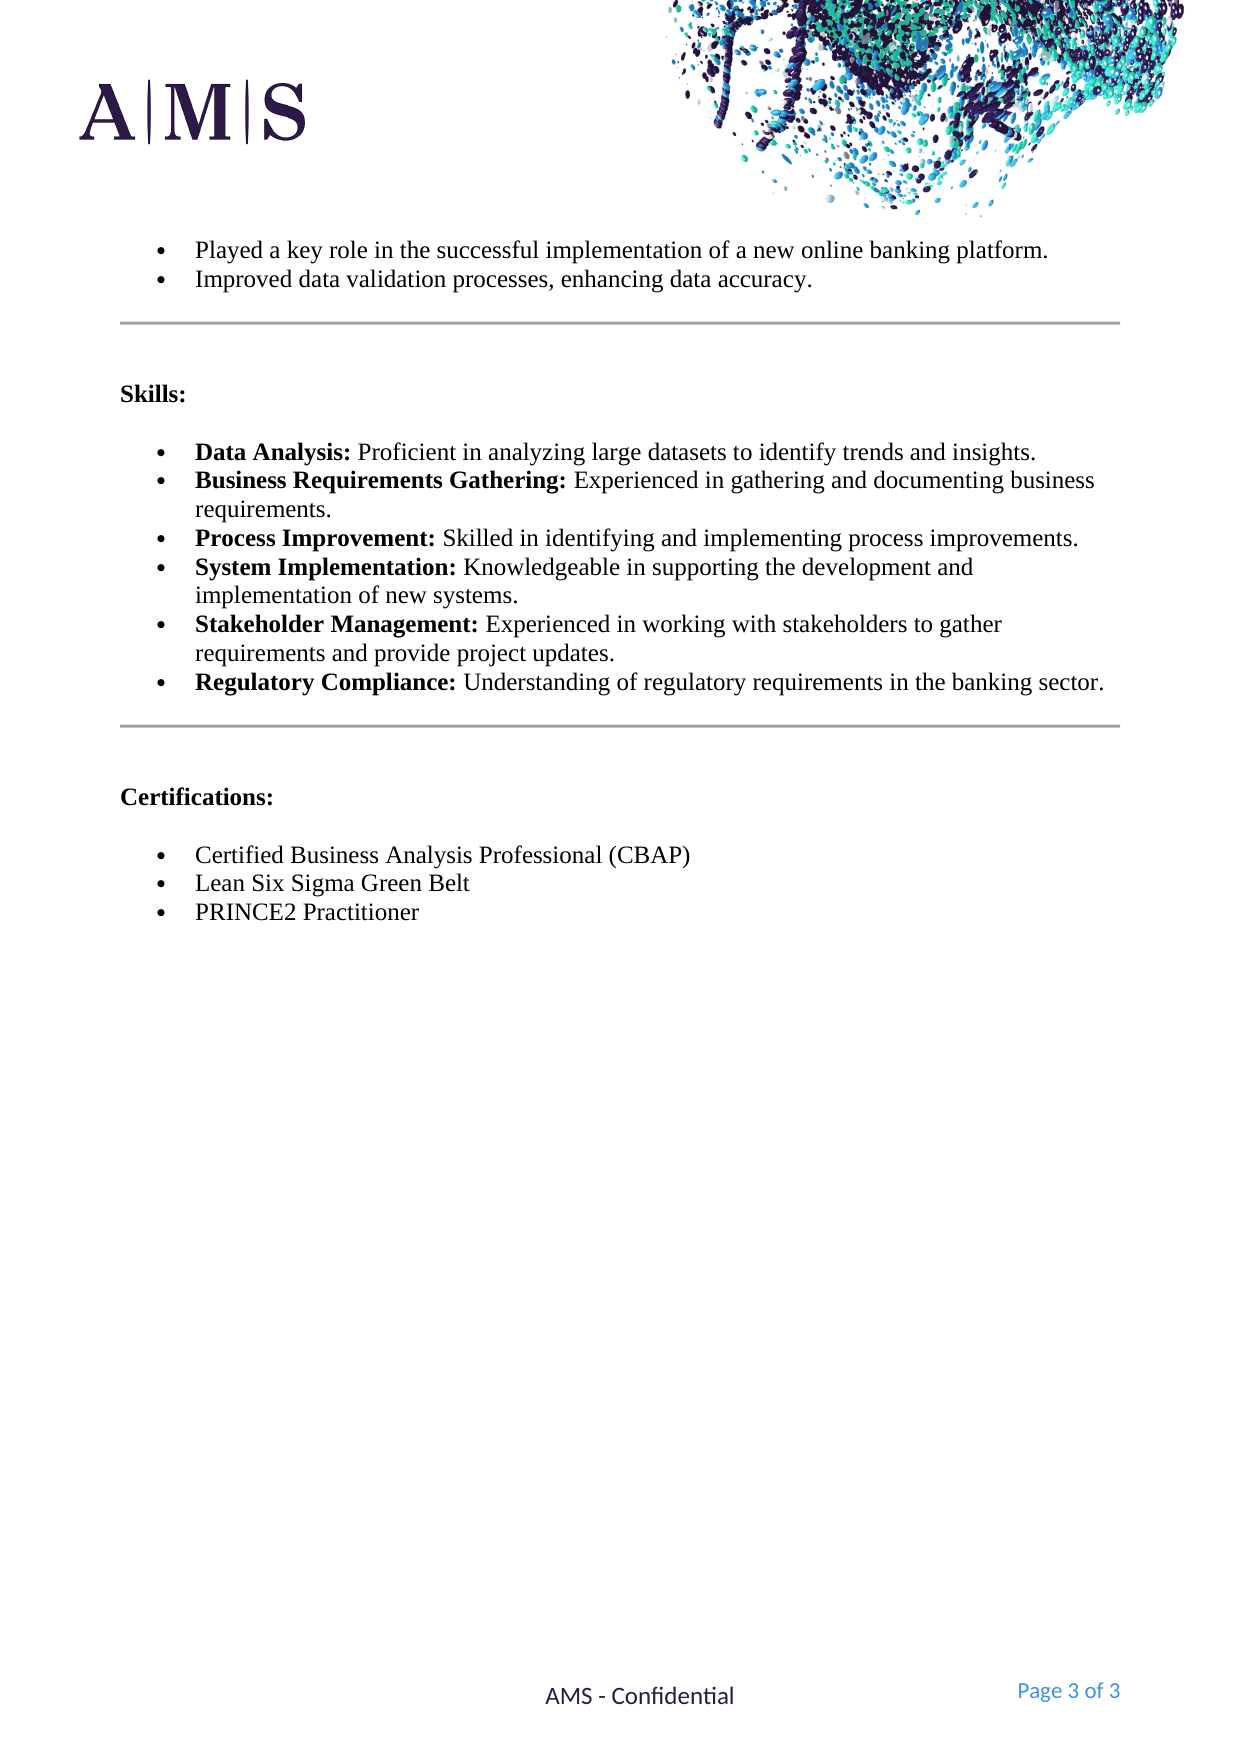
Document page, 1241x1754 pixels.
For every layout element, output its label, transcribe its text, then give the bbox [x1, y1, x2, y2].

list Improved data validation processes, enhancing data accuracy. [157, 264, 1120, 292]
list Regulatory Compliance: Understanding of regulatory requirements in the banking sector. [157, 667, 1120, 695]
list Played a key role in the successful implementation of a new online banking platform. [157, 221, 1120, 264]
list Lean Six Sigma Green Belt [157, 868, 1120, 897]
picture [0, 0, 1238, 221]
text Skills: [120, 379, 1120, 407]
list Certified Business Analysis Professional (CBAP) [157, 840, 1120, 868]
list PRINCE2 Practitioner [157, 897, 1120, 926]
list Business Requirements Gathering: Experienced in gathering and documenting business requirements. [157, 465, 1120, 523]
list System Implementation: Knowledgeable in supporting the development and implementation of new systems. [157, 552, 1120, 609]
list Data Analysis: Proficient in analyzing large datasets to identify trends and insights. [157, 437, 1120, 465]
text Certifications: [120, 782, 1120, 811]
list Process Improvement: Skilled in identifying and implementing process improvements. [157, 523, 1120, 552]
list Stakeholder Management: Experienced in working with stakeholders to gather requirements and provide project updates. [157, 609, 1120, 667]
